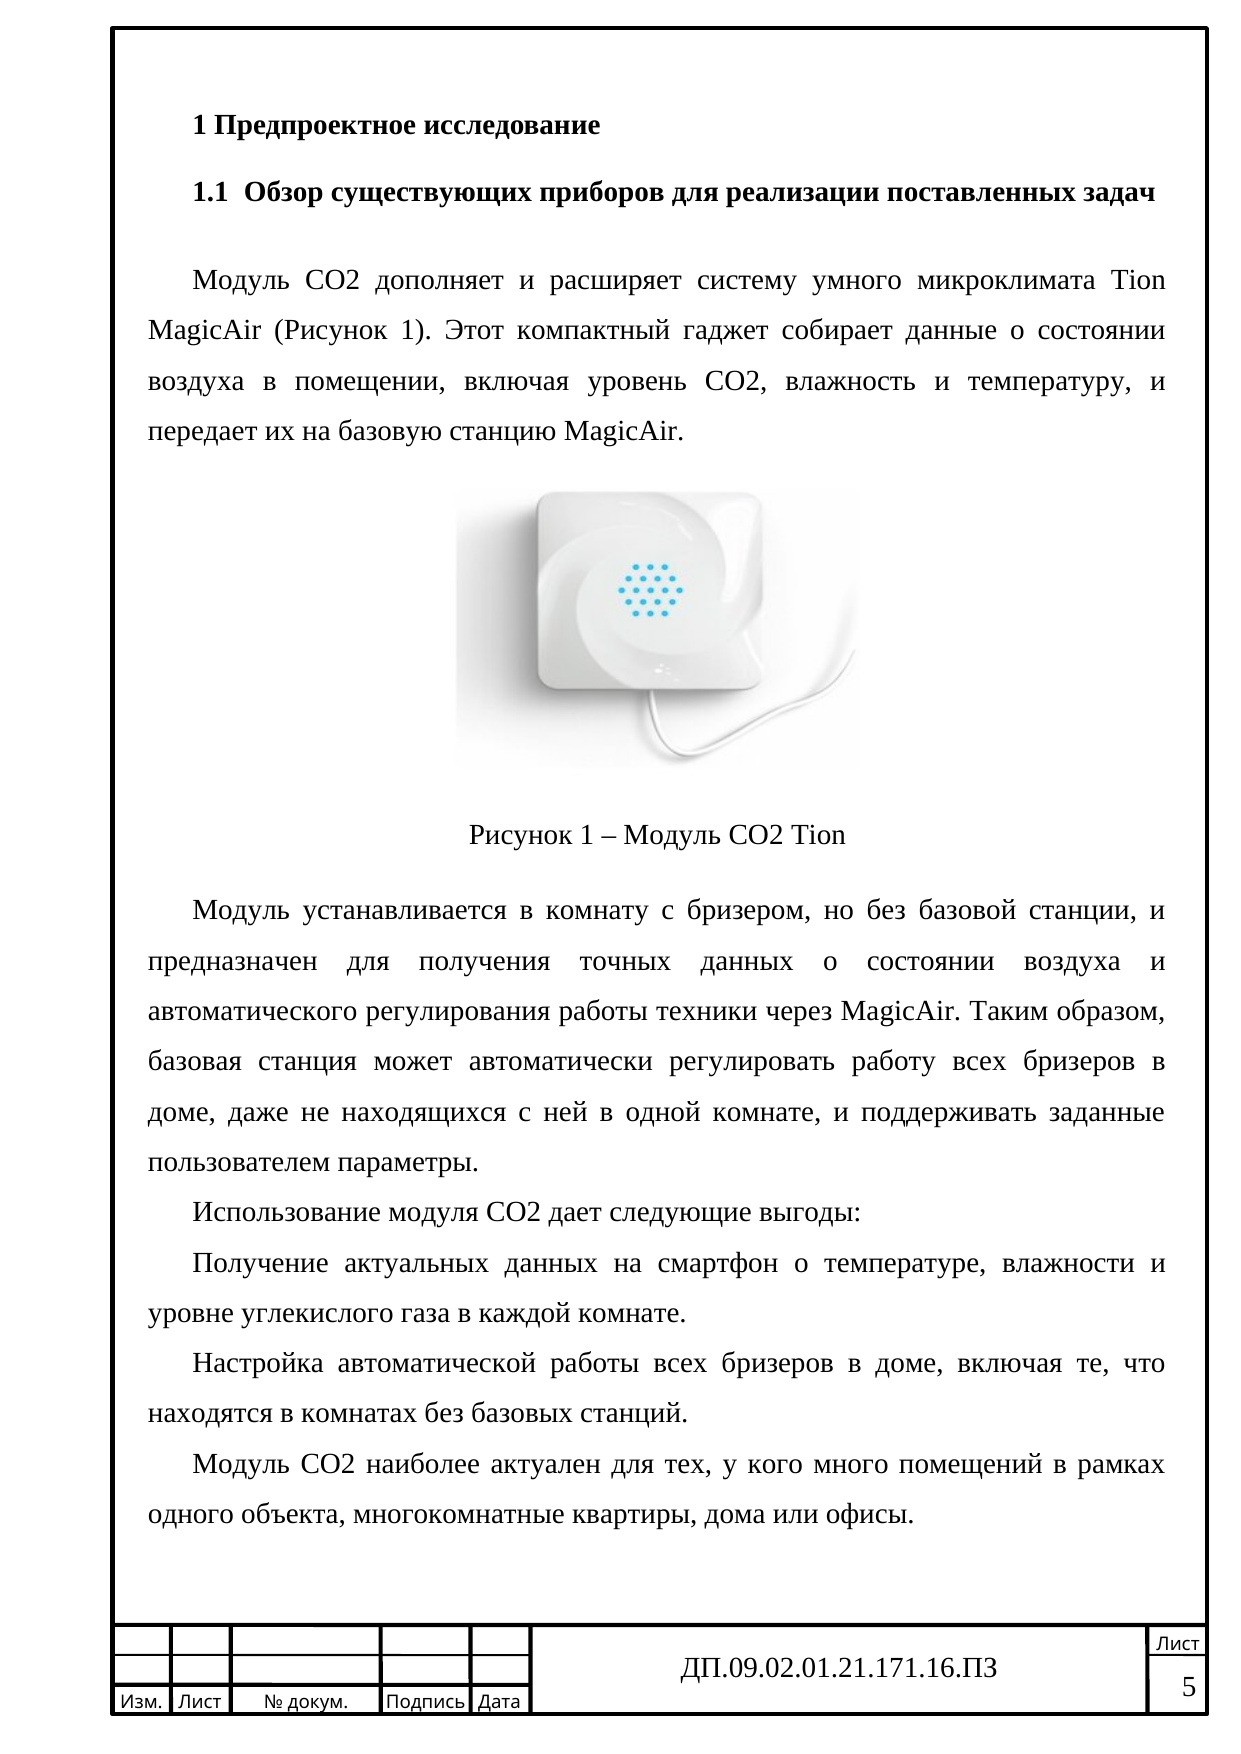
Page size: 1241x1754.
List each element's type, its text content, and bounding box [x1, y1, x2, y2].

text 1 Предпроектное исследование [148, 107, 1167, 141]
text Получение актуальных данных на смартфон о температуре, влажности и уровне углекислого газа в каждой комнате. [148, 1245, 1167, 1328]
subtitle Обзор существующих приборов для реализации поставленных задач [148, 174, 1167, 208]
text Настройка автоматической работы всех бризеров в доме, включая те, что находятся в комнатах без базовых станций. [148, 1345, 1167, 1429]
text Модуль СО2 дополняет и расширяет систему умного микроклимата Tion MagicAir (Рисунок 1). Этот компактный гаджет собирает данные о состоянии воздуха в помещении, включая уровень СО2, влажность и температуру, и передает их на базовую станцию MagicAir. [148, 262, 1167, 447]
text Использование модуля CO2 дает следующие выгоды: [148, 1194, 1167, 1228]
text Модуль CO2 наиболее актуален для тех, у кого много помещений в рамках одного объекта, многокомнатные квартиры, дома или офисы. [148, 1446, 1167, 1530]
picture [450, 488, 865, 776]
text Модуль устанавливается в комнату с бризером, но без базовой станции, и предназначен для получения точных данных о состоянии воздуха и автоматического регулирования работы техники через MagicAir. Таким образом, базовая станция может автоматически регулировать работу всех бризеров в доме, даже не находящихся с ней в одной комнате, и поддерживать заданные пользователем параметры. [148, 892, 1167, 1178]
text Рисунок 1 – Модуль CO2 Tion [148, 817, 1167, 851]
